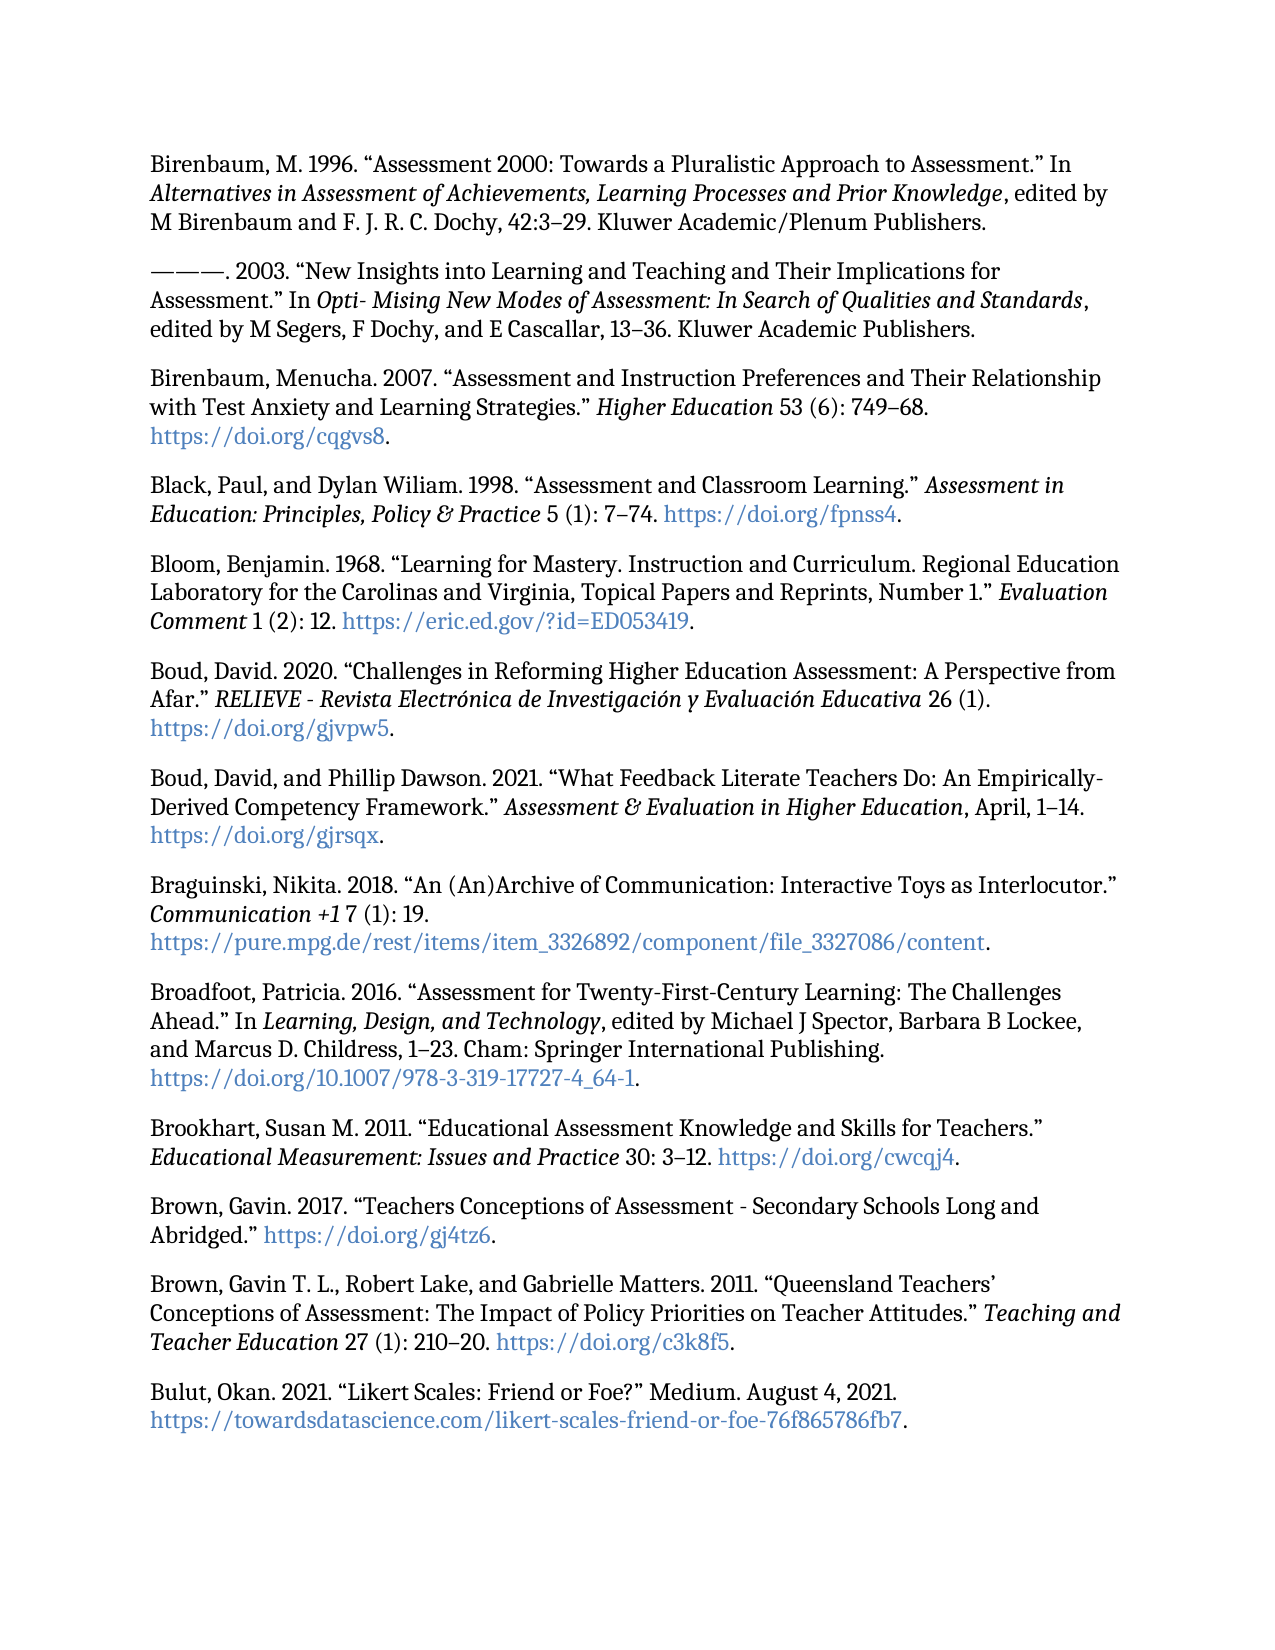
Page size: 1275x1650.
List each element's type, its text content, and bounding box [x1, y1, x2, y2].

text Bulut, Okan. 2021. “Likert Scales: Friend or Foe?” Medium. August 4, 2021. https://towardsdatascience.com/likert-scales-friend-or-foe-76f865786fb7. [150, 1377, 1125, 1435]
text Birenbaum, M. 1996. “Assessment 2000: Towards a Pluralistic Approach to Assessment.” In Alternatives in Assessment of Achievements, Learning Processes and Prior Knowledge, edited by M Birenbaum and F. J. R. C. Dochy, 42:3–29. Kluwer Academic/Plenum Publishers. [150, 150, 1125, 236]
text Broadfoot, Patricia. 2016. “Assessment for Twenty-First-Century Learning: The Challenges Ahead.” In Learning, Design, and Technology, edited by Michael J Spector, Barbara B Lockee, and Marcus D. Childress, 1–23. Cham: Springer International Publishing. https://doi.org/10.1007/978-3-319-17727-4_64-1. [150, 978, 1125, 1093]
text Boud, David, and Phillip Dawson. 2021. “What Feedback Literate Teachers Do: An Empirically-Derived Competency Framework.” Assessment & Evaluation in Higher Education, April, 1–14. https://doi.org/gjrsqx. [150, 764, 1125, 850]
text Brookhart, Susan M. 2011. “Educational Assessment Knowledge and Skills for Teachers.” Educational Measurement: Issues and Practice 30: 3–12. https://doi.org/cwcqj4. [150, 1114, 1125, 1171]
text ———. 2003. “New Insights into Learning and Teaching and Their Implications for Assessment.” In Opti- Mising New Modes of Assessment: In Search of Qualities and Standards, edited by M Segers, F Dochy, and E Cascallar, 13–36. Kluwer Academic Publishers. [150, 257, 1125, 343]
text Black, Paul, and Dylan Wiliam. 1998. “Assessment and Classroom Learning.” Assessment in Education: Principles, Policy & Practice 5 (1): 7–74. https://doi.org/fpnss4. [150, 471, 1125, 529]
text Brown, Gavin. 2017. “Teachers Conceptions of Assessment - Secondary Schools Long and Abridged.” https://doi.org/gj4tz6. [150, 1192, 1125, 1249]
text Brown, Gavin T. L., Robert Lake, and Gabrielle Matters. 2011. “Queensland Teachers’ Conceptions of Assessment: The Impact of Policy Priorities on Teacher Attitudes.” Teaching and Teacher Education 27 (1): 210–20. https://doi.org/c3k8f5. [150, 1270, 1125, 1357]
text Bloom, Benjamin. 1968. “Learning for Mastery. Instruction and Curriculum. Regional Education Laboratory for the Carolinas and Virginia, Topical Papers and Reprints, Number 1.” Evaluation Comment 1 (2): 12. https://eric.ed.gov/?id=ED053419. [150, 549, 1125, 636]
text Braguinski, Nikita. 2018. “An (An)Archive of Communication: Interactive Toys as Interlocutor.” Communication +1 7 (1): 19. https://pure.mpg.de/rest/items/item_3326892/component/file_3327086/content. [150, 871, 1125, 957]
text Boud, David. 2020. “Challenges in Reforming Higher Education Assessment: A Perspective from Afar.” RELIEVE - Revista Electrónica de Investigación y Evaluación Educativa 26 (1). https://doi.org/gjvpw5. [150, 657, 1125, 743]
text Birenbaum, Menucha. 2007. “Assessment and Instruction Preferences and Their Relationship with Test Anxiety and Learning Strategies.” Higher Education 53 (6): 749–68. https://doi.org/cqgvs8. [150, 364, 1125, 450]
